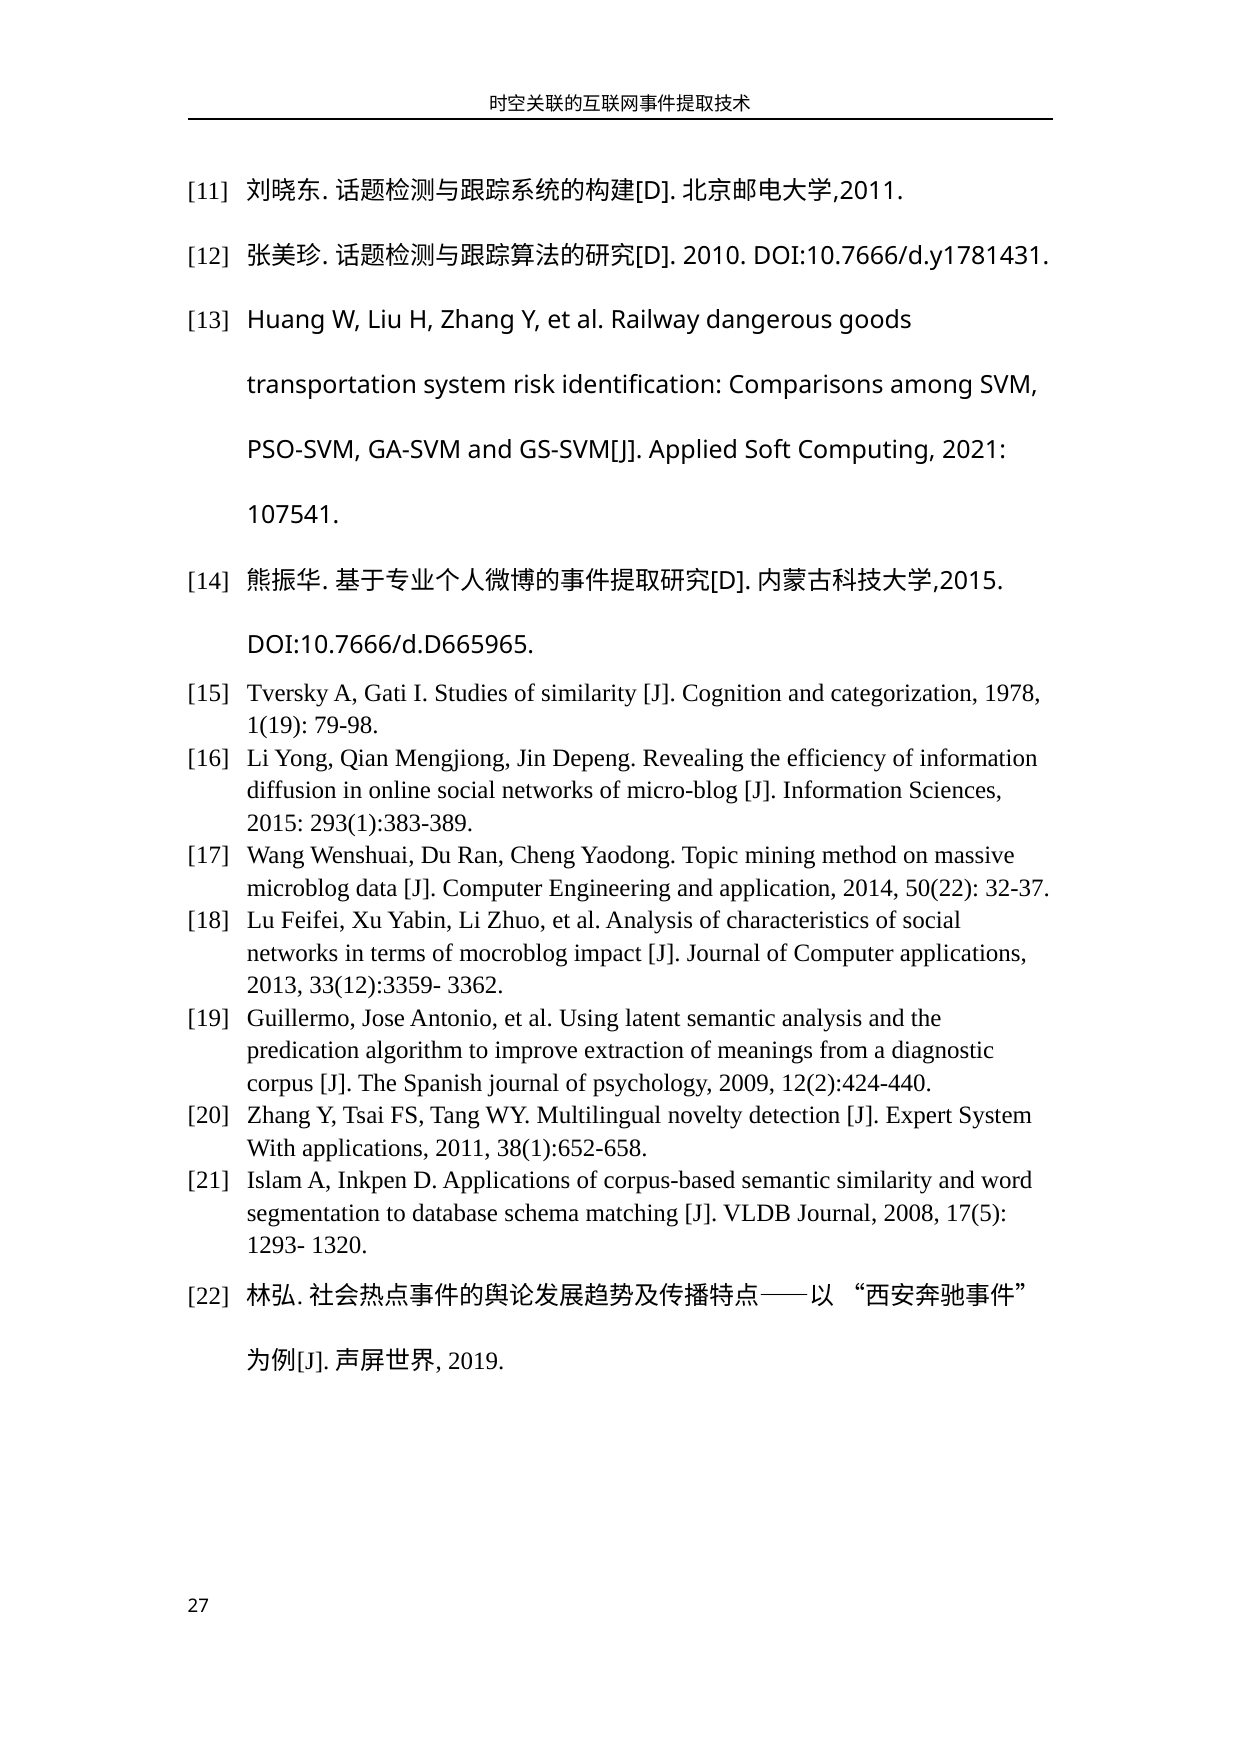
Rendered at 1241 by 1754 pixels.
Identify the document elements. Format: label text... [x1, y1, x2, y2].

list Huang W, Liu H, Zhang Y, et al. Railway dangerous goods transportation system risk identification: Comparisons among SVM, PSO-SVM, GA-SVM and GS-SVM[J]. Applied Soft Computing, 2021: 107541. [187, 286, 1053, 546]
list Tversky A, Gati I. Studies of similarity [J]. Cognition and categorization, 1978, 1(19): 79-98. [187, 676, 1053, 741]
list Zhang Y, Tsai FS, Tang WY. Multilingual novelty detection [J]. Expert System With applications, 2011, 38(1):652-658. [187, 1098, 1053, 1163]
list Wang Wenshuai, Du Ran, Cheng Yaodong. Topic mining method on massive microblog data [J]. Computer Engineering and application, 2014, 50(22): 32-37. [187, 838, 1053, 903]
list 熊振华. 基于专业个人微博的事件提取研究[D]. 内蒙古科技大学,2015. DOI:10.7666/d.D665965. [187, 546, 1053, 676]
list 刘晓东. 话题检测与跟踪系统的构建[D]. 北京邮电大学,2011. [187, 156, 1053, 221]
list 林弘. 社会热点事件的舆论发展趋势及传播特点——以 “西安奔驰事件” 为例[J]. 声屏世界, 2019. [187, 1261, 1053, 1391]
list 张美珍. 话题检测与跟踪算法的研究[D]. 2010. DOI:10.7666/d.y1781431. [187, 221, 1053, 286]
list Islam A, Inkpen D. Applications of corpus-based semantic similarity and word segmentation to database schema matching [J]. VLDB Journal, 2008, 17(5): 1293- 1320. [187, 1163, 1053, 1261]
list Lu Feifei, Xu Yabin, Li Zhuo, et al. Analysis of characteristics of social networks in terms of mocroblog impact [J]. Journal of Computer applications, 2013, 33(12):3359- 3362. [187, 903, 1053, 1001]
list Guillermo, Jose Antonio, et al. Using latent semantic analysis and the predication algorithm to improve extraction of meanings from a diagnostic corpus [J]. The Spanish journal of psychology, 2009, 12(2):424-440. [187, 1001, 1053, 1098]
list Li Yong, Qian Mengjiong, Jin Depeng. Revealing the efficiency of information diffusion in online social networks of micro-blog [J]. Information Sciences, 2015: 293(1):383-389. [187, 741, 1053, 838]
